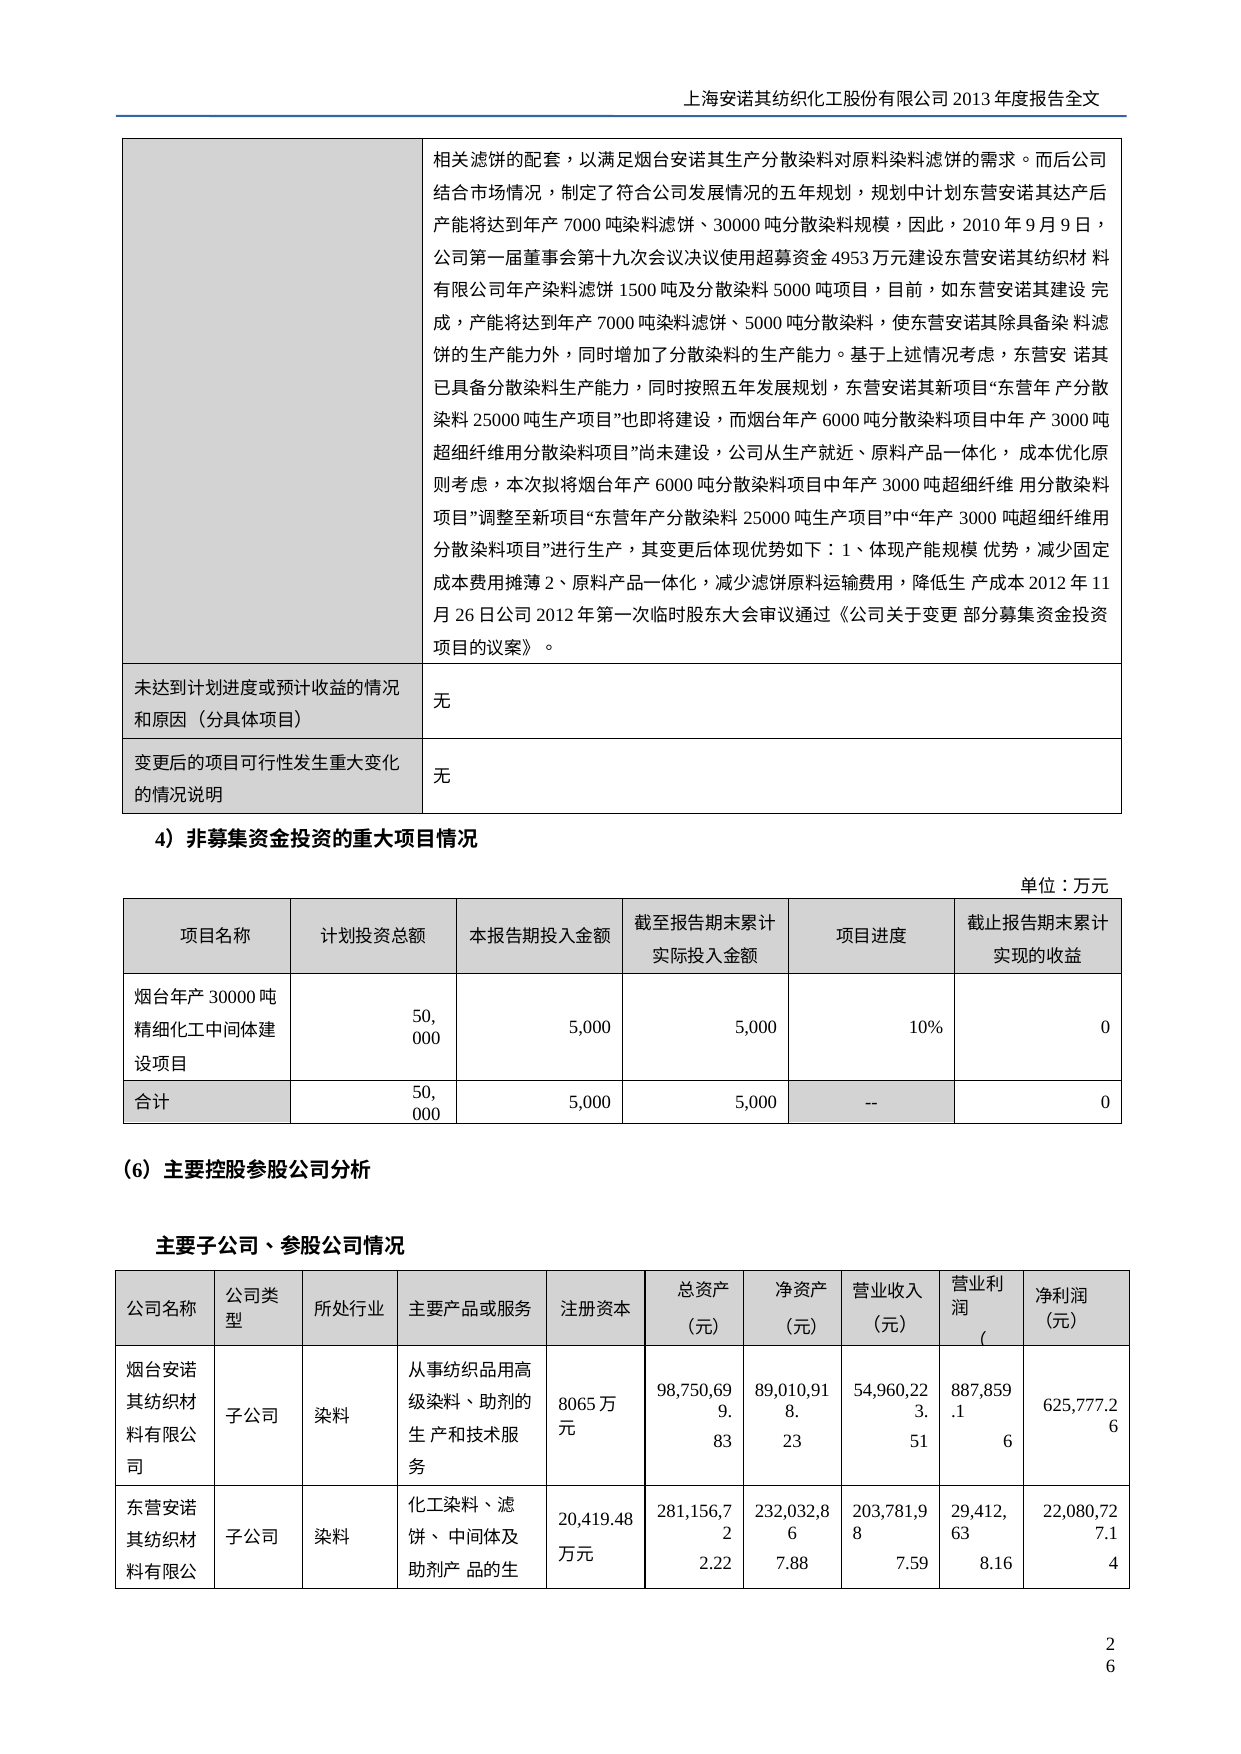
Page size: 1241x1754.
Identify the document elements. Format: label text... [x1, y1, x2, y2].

text 主要子公司、参股公司情况 [111, 1231, 1133, 1259]
table_cell 合计 [124, 1081, 290, 1122]
table_cell 89,010,918. 23 [744, 1346, 841, 1484]
table_cell 未达到计划进度或预计收益的情况 和原因（分具体项目） [123, 664, 422, 738]
table_cell 20,419.48 万元 [547, 1486, 644, 1588]
table_cell 子公司 [215, 1486, 302, 1588]
table_cell 0 [955, 1081, 1121, 1122]
table_header 注册资本 [547, 1271, 644, 1345]
table_cell 10% [789, 974, 954, 1080]
table_header 本报告期投入金额 [457, 899, 622, 973]
table_cell 232,032,86 7.88 [744, 1486, 841, 1588]
table_header 截止报告期末累计 实现的收益 [955, 899, 1121, 973]
table_cell 281,156,72 2.22 [646, 1486, 743, 1588]
table_cell 50,000 [291, 1081, 456, 1122]
text （6）主要控股参股公司分析 [111, 1155, 1133, 1183]
table_header 总资产 （元） [646, 1271, 743, 1345]
table_header 截至报告期末累计 实际投入金额 [623, 899, 788, 973]
table_cell 5,000 [457, 974, 622, 1080]
table_header 净利润（元） [1024, 1271, 1129, 1345]
table_cell 染料 [303, 1346, 397, 1484]
table_cell 变更后的项目可行性发生重大变化 的情况说明 [123, 739, 422, 813]
table_cell 203,781,98 7.59 [842, 1486, 939, 1588]
table_cell -- [789, 1081, 954, 1122]
table_cell 东营安诺 其纺织材 料有限公 [116, 1486, 214, 1588]
table_cell 无 [423, 739, 1121, 813]
table_header 计划投资总额 [291, 899, 456, 973]
table_header 项目名称 [124, 899, 290, 973]
table_cell 5,000 [457, 1081, 622, 1122]
table_cell 887,859.1 6 [940, 1346, 1023, 1484]
table_cell 22,080,727.1 4 [1024, 1486, 1129, 1588]
table_cell 子公司 [215, 1346, 302, 1484]
table_header 所处行业 [303, 1271, 397, 1345]
table_cell 98,750,699. 83 [646, 1346, 743, 1484]
table_header 营业收入 （元） [842, 1271, 939, 1345]
table_cell 29,412,63 8.16 [940, 1486, 1023, 1588]
text 单位：万元 [1021, 874, 1133, 898]
table_header 相关滤饼的配套，以满足烟台安诺其生产分散染料对原料染料滤饼的需求。而后公司 结合市场情况，制定了符合公司发展情况的五年规划，规划中计划东营安诺其达产后 产能将达到年产7000吨染料滤饼、30000吨分散染料规模，因此，2010年9月9日， 公司第一届董事会第十九次会议决议使用超募资金4953万元建设东营安诺其纺织材 料有限公司年产染料滤饼1500吨及分散染料5000吨项目，目前，如东营安诺其建设 完成，产能将达到年产7000吨染料滤饼、5000吨分散染料，使东营安诺其除具备染 料滤饼的生产能力外，同时增加了分散染料的生产能力。基于上述情况考虑，东营安 诺其已具备分散染料生产能力，同时按照五年发展规划，东营安诺其新项目“东营年 产分散染料25000吨生产项目”也即将建设，而烟台年产6000吨分散染料项目中年 产3000吨超细纤维用分散染料项目”尚未建设，公司从生产就近、原料产品一体化， 成本优化原则考虑，本次拟将烟台年产6000吨分散染料项目中年产3000吨超细纤维 用分散染料项目”调整至新项目“东营年产分散染料25000吨生产项目”中“年产3000 吨超细纤维用分散染料项目”进行生产，其变更后体现优势如下：1、体现产能规模 优势，减少固定成本费用摊薄2、原料产品一体化，减少滤饼原料运输费用，降低生 产成本2012年11月26日公司2012年第一次临时股东大会审议通过《公司关于变更 部分募集资金投资项目的议案》。 [423, 139, 1121, 663]
table_cell 54,960,223. 51 [842, 1346, 939, 1484]
table_cell 5,000 [623, 1081, 788, 1122]
table_cell 50,000 [291, 974, 456, 1080]
table_cell 化工染料、滤饼、 中间体及助剂产 品的生产销售；商 [398, 1486, 546, 1588]
text 4）非募集资金投资的重大项目情况 [111, 824, 1133, 853]
table_cell 染料 [303, 1486, 397, 1588]
table_cell 625,777.26 [1024, 1346, 1129, 1484]
table_header 公司类型 [215, 1271, 302, 1345]
table_cell 无 [423, 664, 1121, 738]
table_cell 5,000 [623, 974, 788, 1080]
table_cell 8065万元 [547, 1346, 644, 1484]
table_header 净资产 （元） [744, 1271, 841, 1345]
table_header [123, 139, 422, 663]
table_header 营业利润 （元） [940, 1271, 1023, 1345]
table_header 公司名称 [116, 1271, 214, 1345]
table_cell 0 [955, 974, 1121, 1080]
table_cell 烟台安诺 其纺织材 料有限公 司 [116, 1346, 214, 1484]
table_header 主要产品或服务 [398, 1271, 546, 1345]
table_cell 从事纺织品用高 级染料、助剂的生 产和技术服务 [398, 1346, 546, 1484]
table_header 项目进度 [789, 899, 954, 973]
table_cell 烟台年产30000吨 精细化工中间体建 设项目 [124, 974, 290, 1080]
